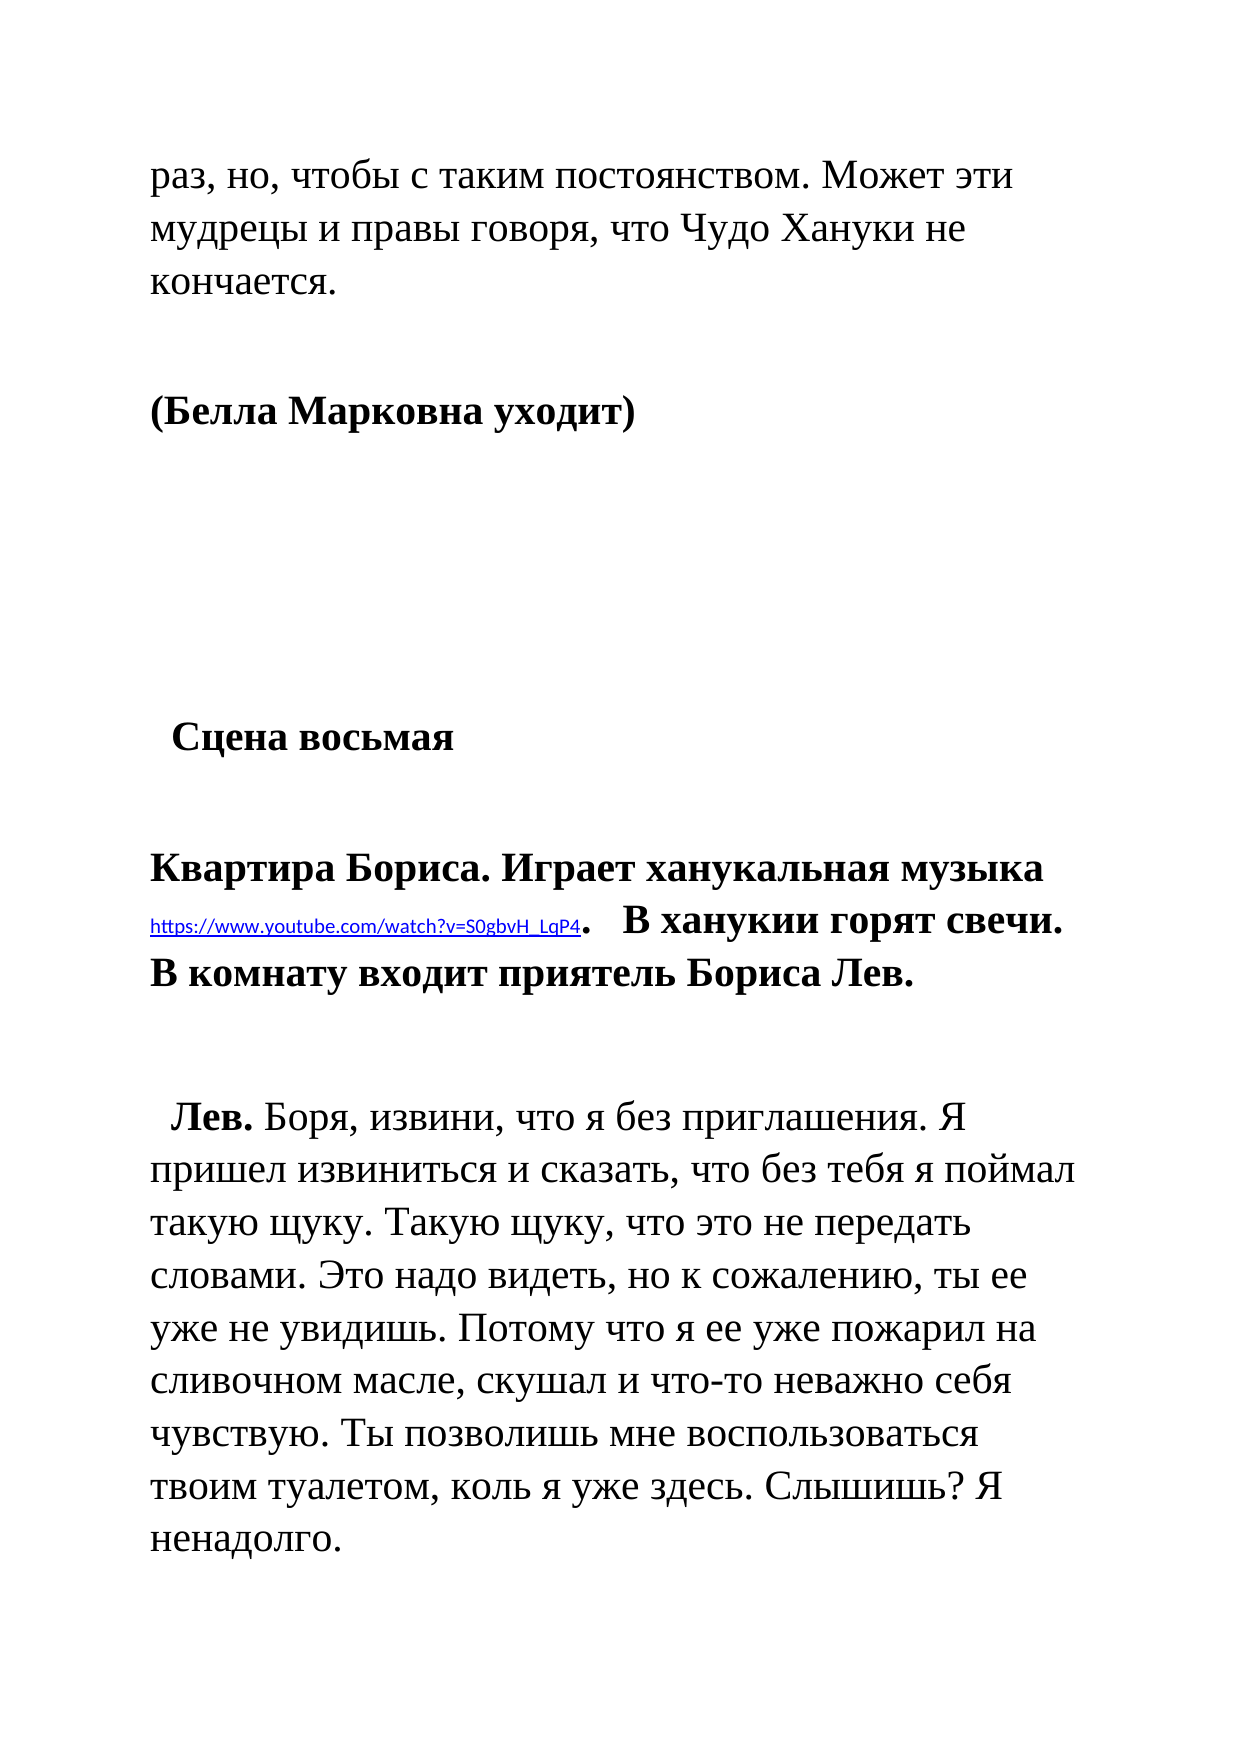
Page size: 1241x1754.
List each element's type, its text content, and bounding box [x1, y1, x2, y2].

text Лев. Боря, извини, что я без приглашения. Я пришел извиниться и сказать, что без тебя я поймал такую щуку. Такую щуку, что это не передать словами. Это надо видеть, но к сожалению, ты ее уже не увидишь. Потому что я ее уже пожарил на сливочном масле, скушал и что-то неважно себя чувствую. Ты позволишь мне воспользоваться твоим туалетом, коль я уже здесь. Слышишь? Я ненадолго. [150, 1038, 1090, 1561]
text Сцена восьмая [150, 712, 1090, 760]
text Квартира Бориса. Играет ханукальная музыка https://www.youtube.com/watch?v=S0gbvH_LqP4. В ханукии горят свечи. В комнату входит приятель Бориса Лев. [150, 842, 1090, 1023]
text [150, 150, 1090, 303]
text (Белла Марковна уходит) [150, 386, 1090, 434]
